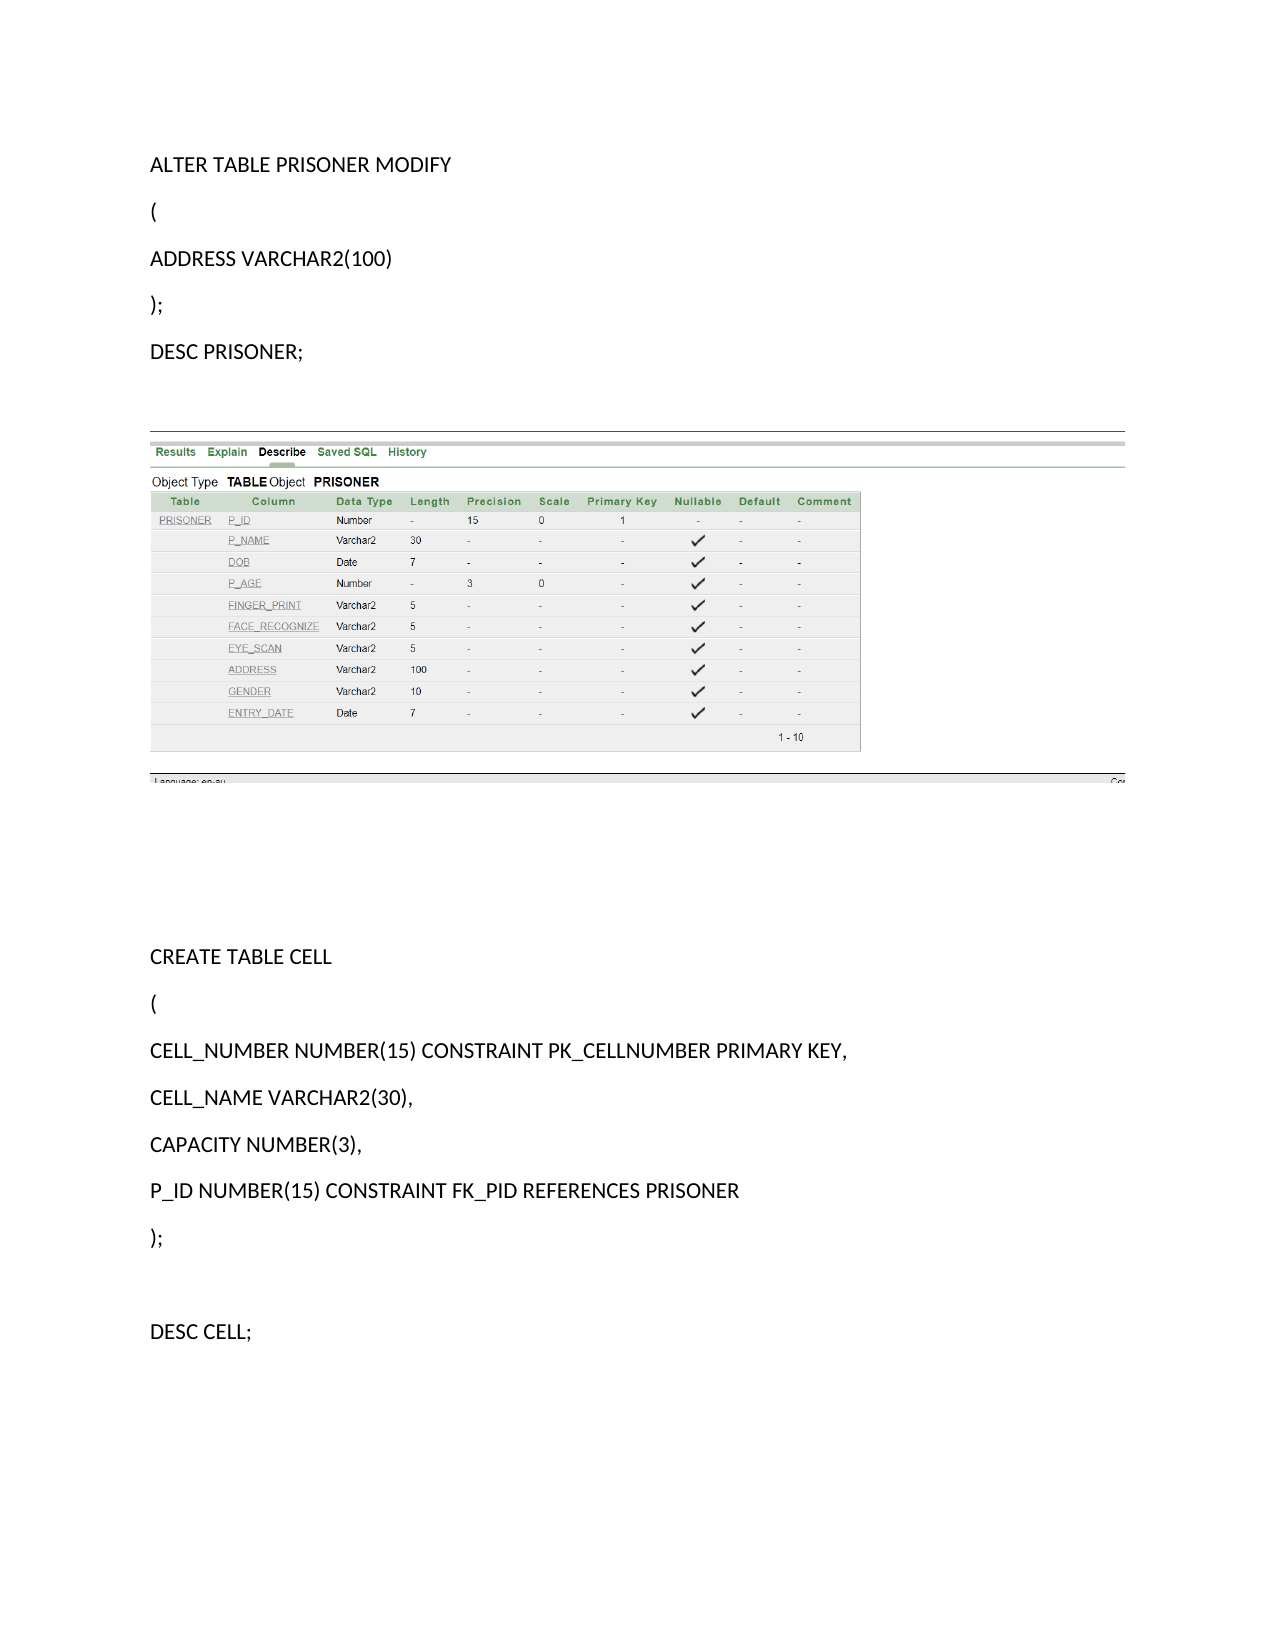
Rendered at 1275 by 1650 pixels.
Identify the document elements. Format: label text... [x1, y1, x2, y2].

picture [150, 431, 1125, 783]
text ( [150, 989, 1125, 1017]
text ALTER TABLE PRISONER MODIFY [150, 150, 1125, 178]
text CELL_NAME VARCHAR2(30), [150, 1083, 1125, 1111]
text ( [150, 197, 1125, 225]
text CREATE TABLE CELL [150, 942, 1125, 970]
text P_ID NUMBER(15) CONSTRAINT FK_PID REFERENCES PRISONER [150, 1177, 1125, 1204]
text ); [150, 291, 1125, 319]
text ); [150, 1223, 1125, 1251]
text CAPACITY NUMBER(3), [150, 1130, 1125, 1158]
text CELL_NUMBER NUMBER(15) CONSTRAINT PK_CELLNUMBER PRIMARY KEY, [150, 1036, 1125, 1064]
text DESC CELL; [150, 1317, 1125, 1345]
text ADDRESS VARCHAR2(100) [150, 244, 1125, 272]
text DESC PRISONER; [150, 337, 1125, 366]
